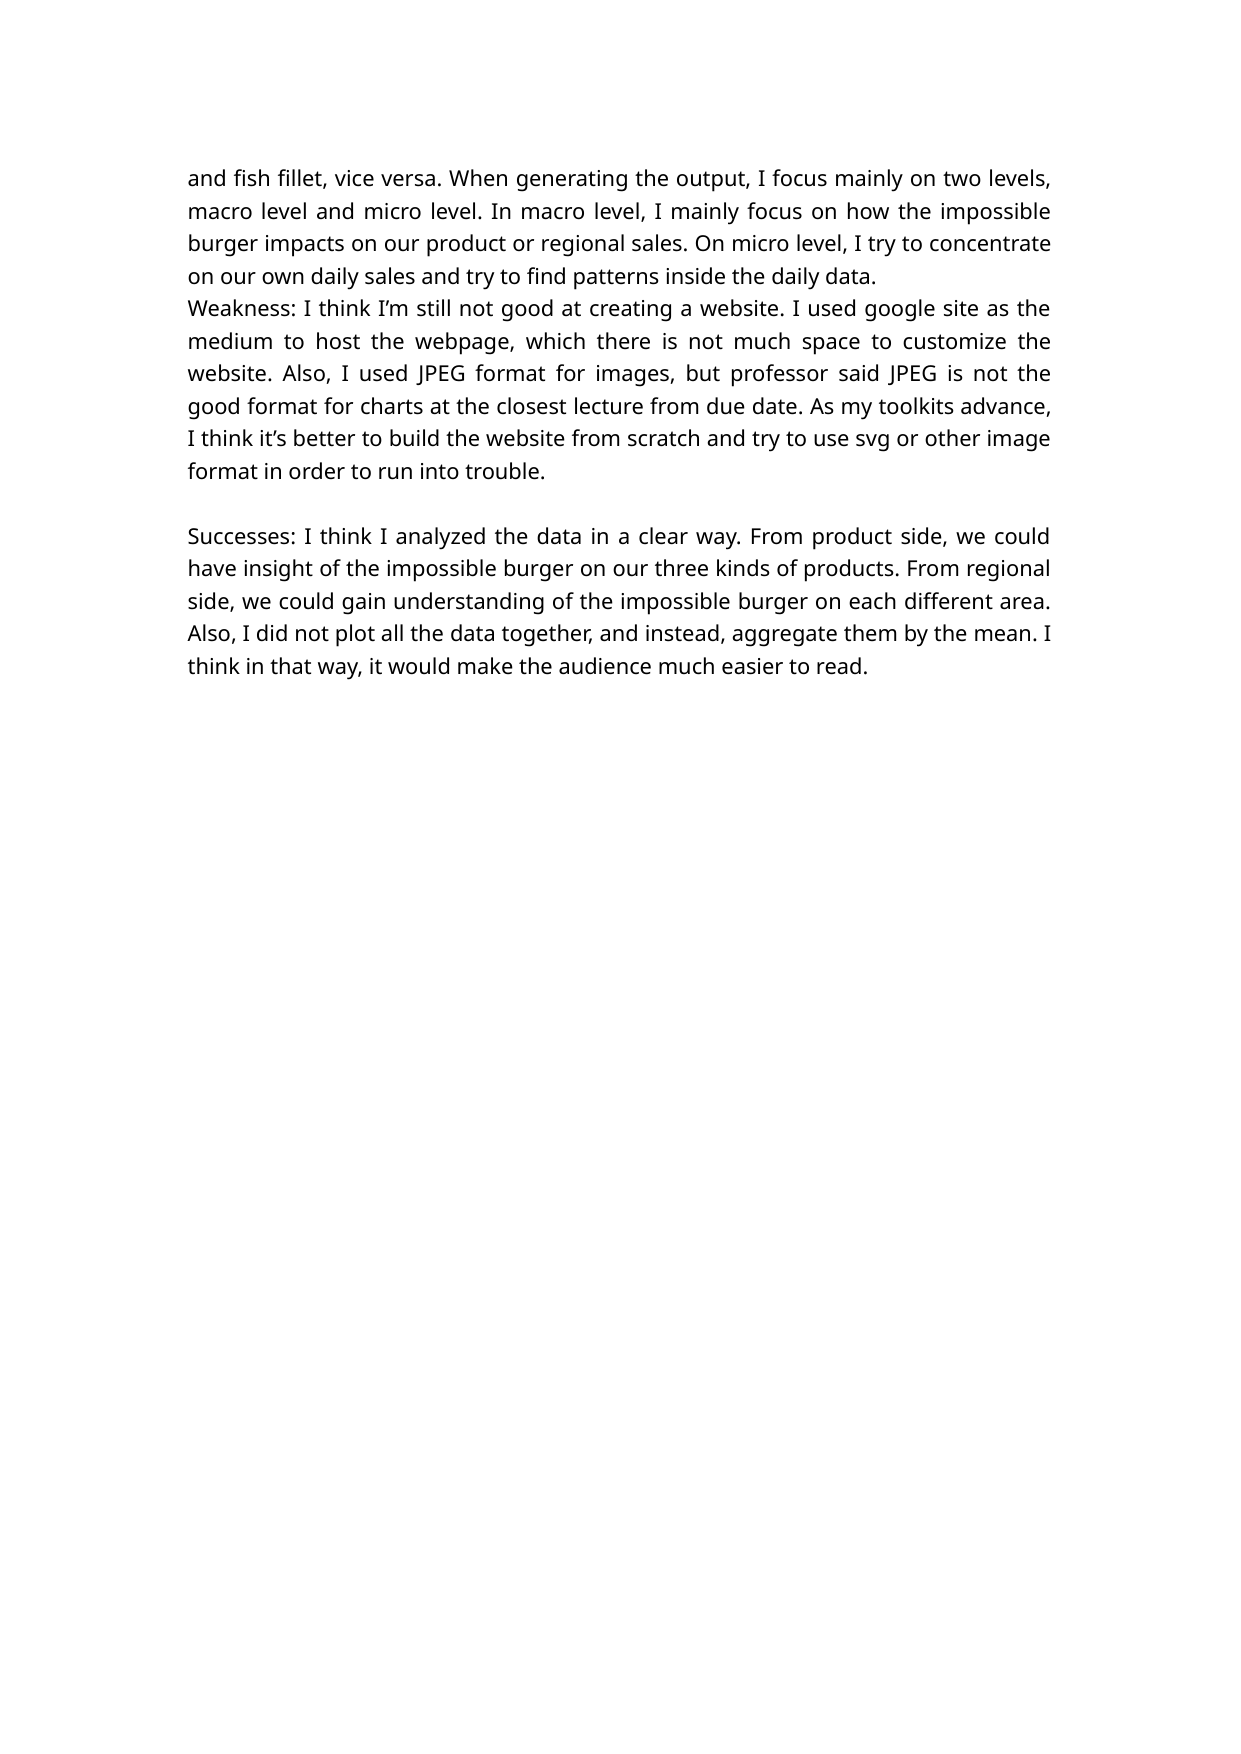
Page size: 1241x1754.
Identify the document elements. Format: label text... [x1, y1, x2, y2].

text Weakness: I think I’m still not good at creating a website. I used google site as the medium to host the webpage, which there is not much space to customize the website. Also, I used JPEG format for images, but professor said JPEG is not the good format for charts at the closest lecture from due date. As my toolkits advance, I think it’s better to build the website from scratch and try to use svg or other image format in order to run into trouble. [187, 292, 1053, 487]
text Successes: I think I analyzed the data in a clear way. From product side, we could have insight of the impossible burger on our three kinds of products. From regional side, we could gain understanding of the impossible burger on each different area. Also, I did not plot all the data together, and instead, aggregate them by the mean. I think in that way, it would make the audience much easier to read. [187, 519, 1053, 682]
